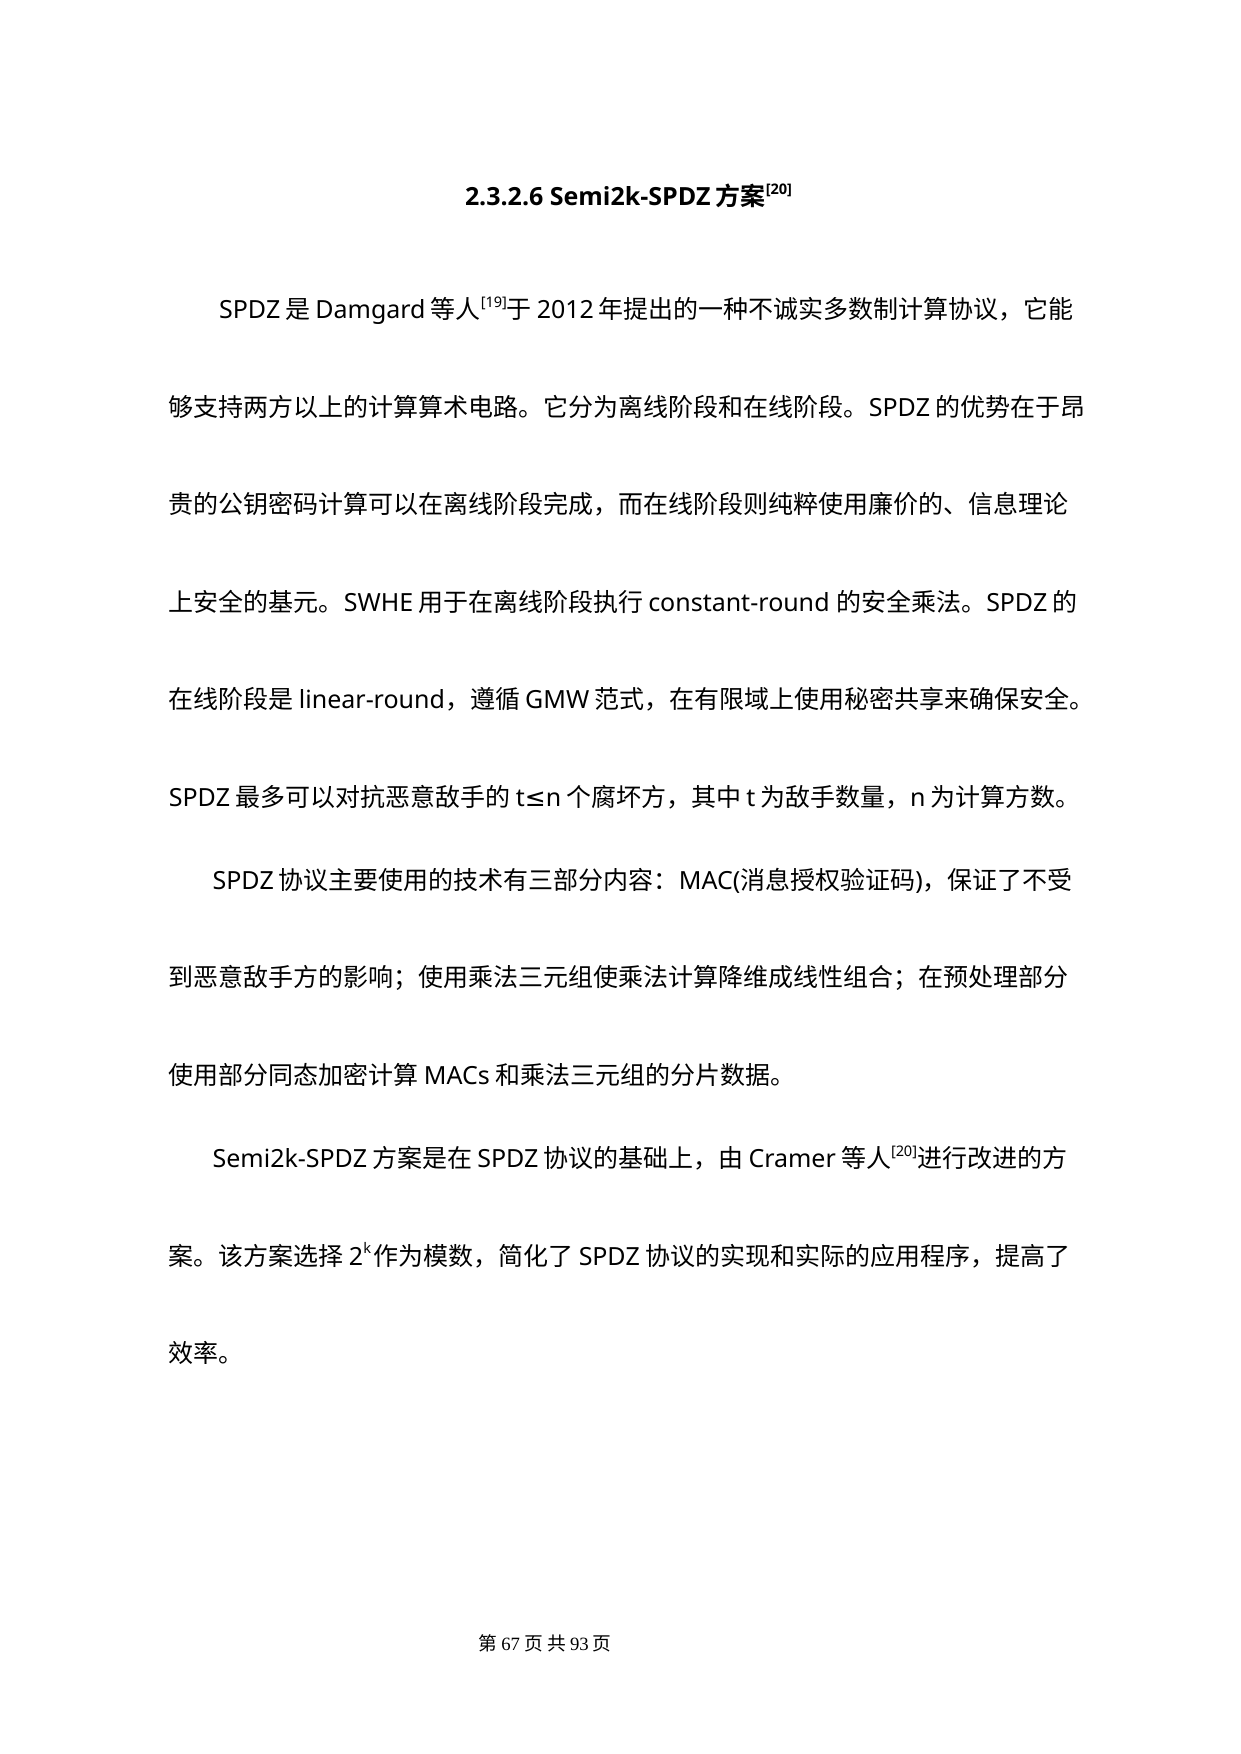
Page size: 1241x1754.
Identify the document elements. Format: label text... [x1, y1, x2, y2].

text SPDZ协议主要使用的技术有三部分内容：MAC(消息授权验证码)，保证了不受到恶意敌手方的影响；使用乘法三元组使乘法计算降维成线性组合；在预处理部分使用部分同态加密计算MACs和乘法三元组的分片数据。 [169, 846, 1087, 1106]
subtitle 2.3.2.6 Semi2k-SPDZ方案[20] [169, 162, 1087, 227]
text SPDZ是Damgard等人[19]于2012年提出的一种不诚实多数制计算协议，它能够支持两方以上的计算算术电路。它分为离线阶段和在线阶段。SPDZ的优势在于昂贵的公钥密码计算可以在离线阶段完成，而在线阶段则纯粹使用廉价的、信息理论上安全的基元。SWHE用于在离线阶段执行constant-round 的安全乘法。SPDZ的在线阶段是linear-round，遵循GMW范式，在有限域上使用秘密共享来确保安全。SPDZ最多可以对抗恶意敌手的 t≤n个腐坏方，其中t为敌手数量，n为计算方数。 [169, 275, 1087, 828]
text Semi2k-SPDZ方案是在SPDZ协议的基础上，由Cramer等人[20]进行改进的方案。该方案选择2k作为模数，简化了SPDZ协议的实现和实际的应用程序，提高了效率。 [169, 1124, 1087, 1384]
